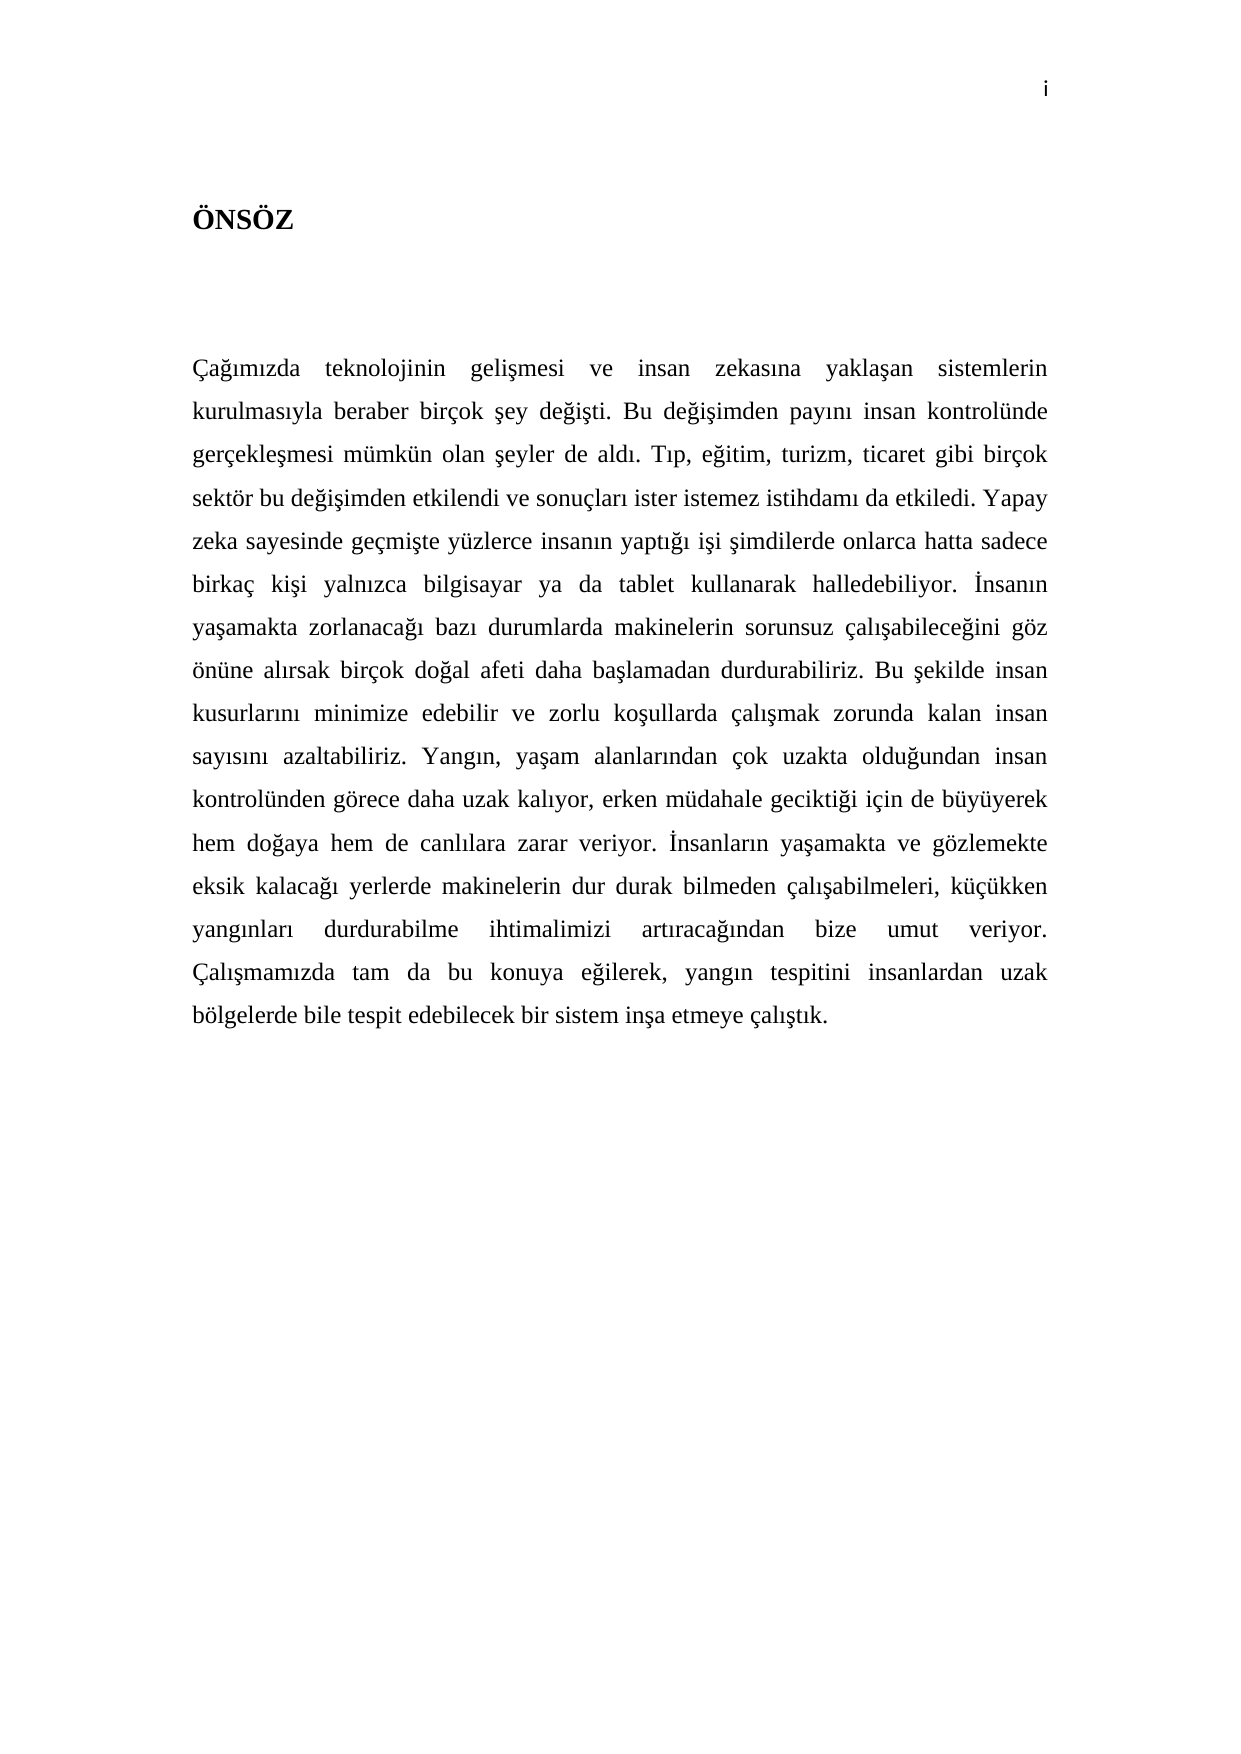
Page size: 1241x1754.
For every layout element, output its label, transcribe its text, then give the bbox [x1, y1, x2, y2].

subtitle ÖNSÖZ [192, 202, 1048, 236]
text Çağımızda teknolojinin gelişmesi ve insan zekasına yaklaşan sistemlerin kurulmasıyla beraber birçok şey değişti. Bu değişimden payını insan kontrolünde gerçekleşmesi mümkün olan şeyler de aldı. Tıp, eğitim, turizm, ticaret gibi birçok sektör bu değişimden etkilendi ve sonuçları ister istemez istihdamı da etkiledi. Yapay zeka sayesinde geçmişte yüzlerce insanın yaptığı işi şimdilerde onlarca hatta sadece birkaç kişi yalnızca bilgisayar ya da tablet kullanarak halledebiliyor. İnsanın yaşamakta zorlanacağı bazı durumlarda makinelerin sorunsuz çalışabileceğini göz önüne alırsak birçok doğal afeti daha başlamadan durdurabiliriz. Bu şekilde insan kusurlarını minimize edebilir ve zorlu koşullarda çalışmak zorunda kalan insan sayısını azaltabiliriz. Yangın, yaşam alanlarından çok uzakta olduğundan insan kontrolünden görece daha uzak kalıyor, erken müdahale geciktiği için de büyüyerek hem doğaya hem de canlılara zarar veriyor. İnsanların yaşamakta ve gözlemekte eksik kalacağı yerlerde makinelerin dur durak bilmeden çalışabilmeleri, küçükken yangınları durdurabilme ihtimalimizi artıracağından bize umut veriyor. Çalışmamızda tam da bu konuya eğilerek, yangın tespitini insanlardan uzak bölgelerde bile tespit edebilecek bir sistem inşa etmeye çalıştık. [192, 353, 1048, 1029]
